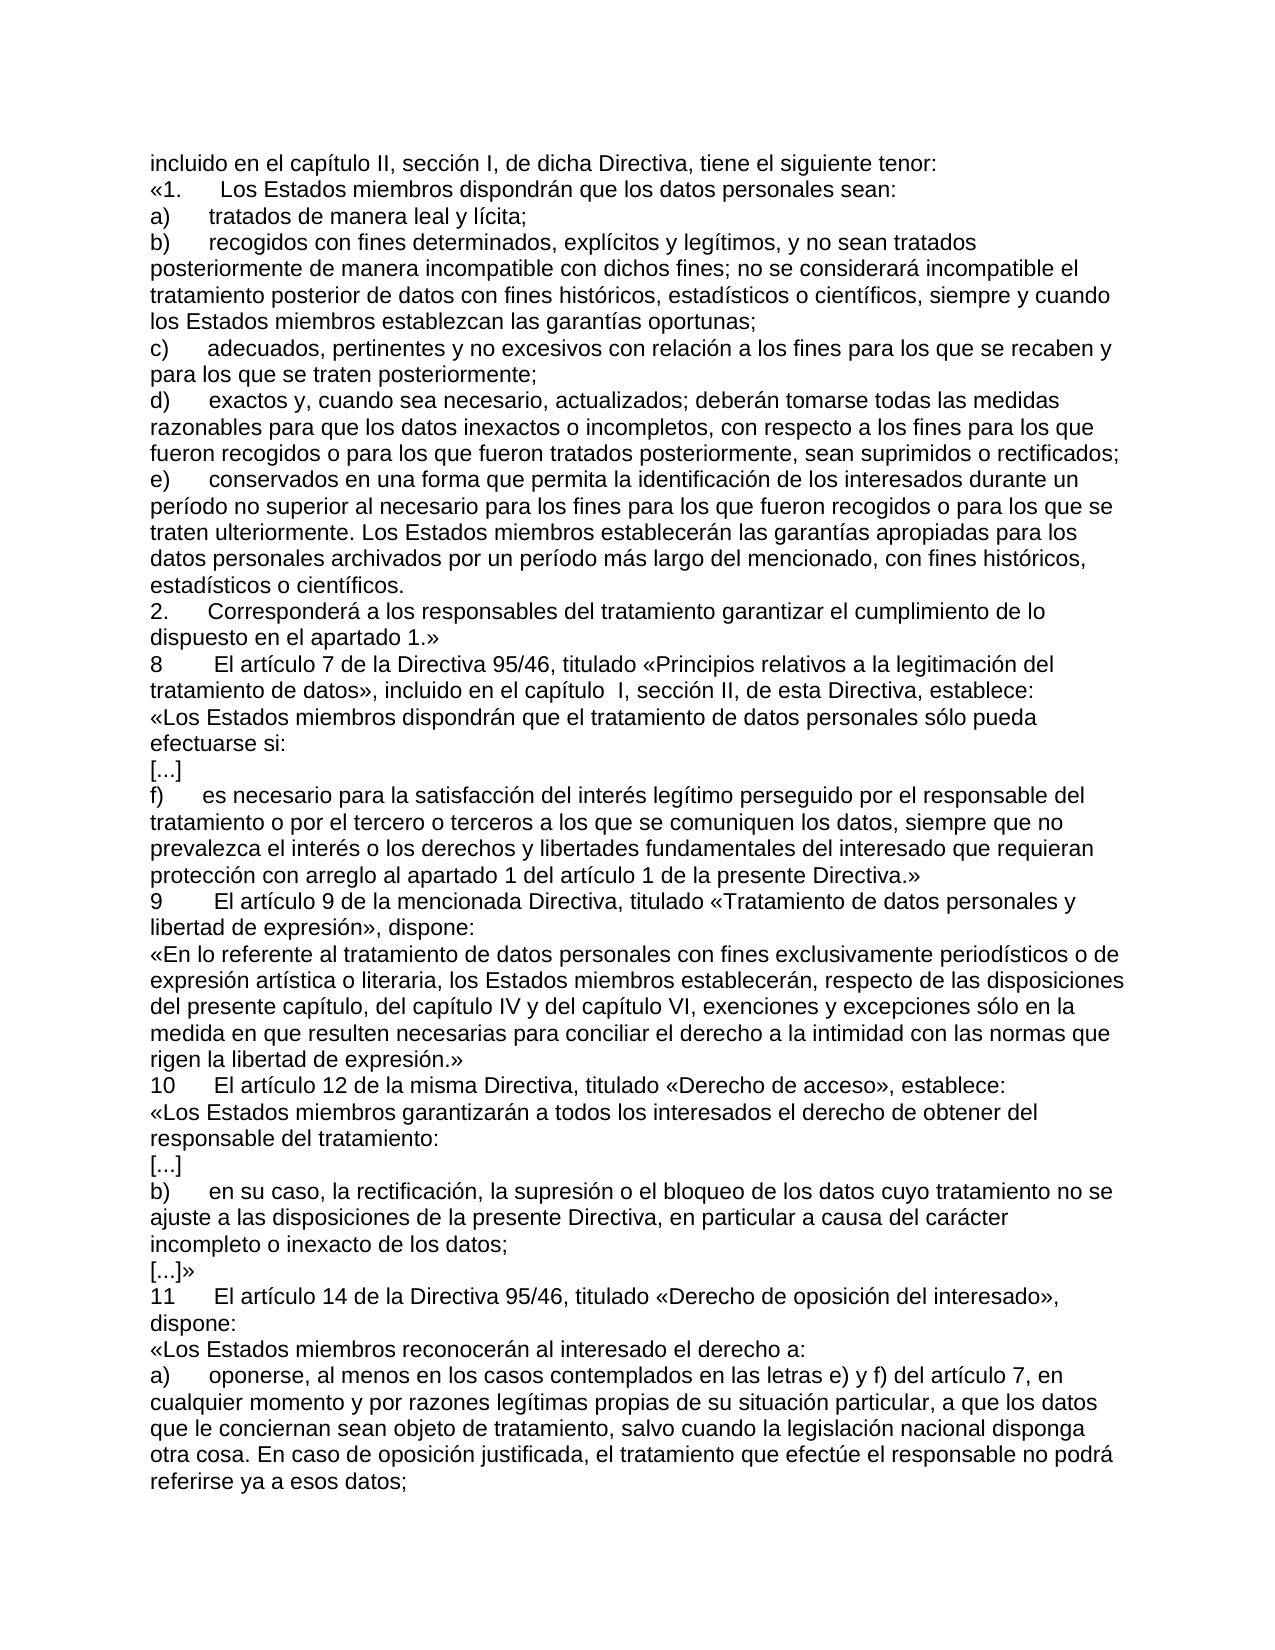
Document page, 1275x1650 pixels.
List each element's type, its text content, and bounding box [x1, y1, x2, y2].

text «Los Estados miembros dispondrán que el tratamiento de datos personales sólo pueda efectuarse si: [150, 703, 1125, 756]
text [...] [150, 1151, 1125, 1178]
text b) en su caso, la rectificación, la supresión o el bloqueo de los datos cuyo tratamiento no se ajuste a las disposiciones de la presente Directiva, en particular a causa del carácter incompleto o inexacto de los datos; [150, 1178, 1125, 1257]
text 8 El artículo 7 de la Directiva 95/46, titulado «Principios relativos a la legitimación del tratamiento de datos», incluido en el capítulo I, sección II, de esta Directiva, establece: [150, 651, 1125, 703]
text 9 El artículo 9 de la mencionada Directiva, titulado «Tratamiento de datos personales y libertad de expresión», dispone: [150, 888, 1125, 941]
text «En lo referente al tratamiento de datos personales con fines exclusivamente periodísticos o de expresión artística o literaria, los Estados miembros establecerán, respecto de las disposiciones del presente capítulo, del capítulo IV y del capítulo VI, exenciones y excepciones sólo en la medida en que resulten necesarias para conciliar el derecho a la intimidad con las normas que rigen la libertad de expresión.» [150, 941, 1125, 1072]
text «Los Estados miembros garantizarán a todos los interesados el derecho de obtener del responsable del tratamiento: [150, 1099, 1125, 1151]
text f) es necesario para la satisfacción del interés legítimo perseguido por el responsable del tratamiento o por el tercero o terceros a los que se comuniquen los datos, siempre que no prevalezca el interés o los derechos y libertades fundamentales del interesado que requieran protección con arreglo al apartado 1 del artículo 1 de la presente Directiva.» [150, 782, 1125, 888]
text [...]» [150, 1257, 1125, 1283]
text 2. Corresponderá a los responsables del tratamiento garantizar el cumplimiento de lo dispuesto en el apartado 1.» [150, 598, 1125, 651]
text 11 El artículo 14 de la Directiva 95/46, titulado «Derecho de oposición del interesado», dispone: [150, 1283, 1125, 1336]
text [150, 150, 1125, 176]
text c) adecuados, pertinentes y no excesivos con relación a los fines para los que se recaben y para los que se traten posteriormente; [150, 334, 1125, 387]
text a) oponerse, al menos en los casos contemplados en las letras e) y f) del artículo 7, en cualquier momento y por razones legítimas propias de su situación particular, a que los datos que le conciernan sean objeto de tratamiento, salvo cuando la legislación nacional disponga otra cosa. En caso de oposición justificada, el tratamiento que efectúe el responsable no podrá referirse ya a esos datos; [150, 1362, 1125, 1494]
text «Los Estados miembros reconocerán al interesado el derecho a: [150, 1336, 1125, 1362]
text «1. Los Estados miembros dispondrán que los datos personales sean: [150, 176, 1125, 203]
text 10 El artículo 12 de la misma Directiva, titulado «Derecho de acceso», establece: [150, 1072, 1125, 1099]
text a) tratados de manera leal y lícita; [150, 203, 1125, 229]
text d) exactos y, cuando sea necesario, actualizados; deberán tomarse todas las medidas razonables para que los datos inexactos o incompletos, con respecto a los fines para los que fueron recogidos o para los que fueron tratados posteriormente, sean suprimidos o rectificados; [150, 387, 1125, 466]
text e) conservados en una forma que permita la identificación de los interesados durante un período no superior al necesario para los fines para los que fueron recogidos o para los que se traten ulteriormente. Los Estados miembros establecerán las garantías apropiadas para los datos personales archivados por un período más largo del mencionado, con fines históricos, estadísticos o científicos. [150, 466, 1125, 598]
text b) recogidos con fines determinados, explícitos y legítimos, y no sean tratados posteriormente de manera incompatible con dichos fines; no se considerará incompatible el tratamiento posterior de datos con fines históricos, estadísticos o científicos, siempre y cuando los Estados miembros establezcan las garantías oportunas; [150, 229, 1125, 334]
text [...] [150, 756, 1125, 782]
